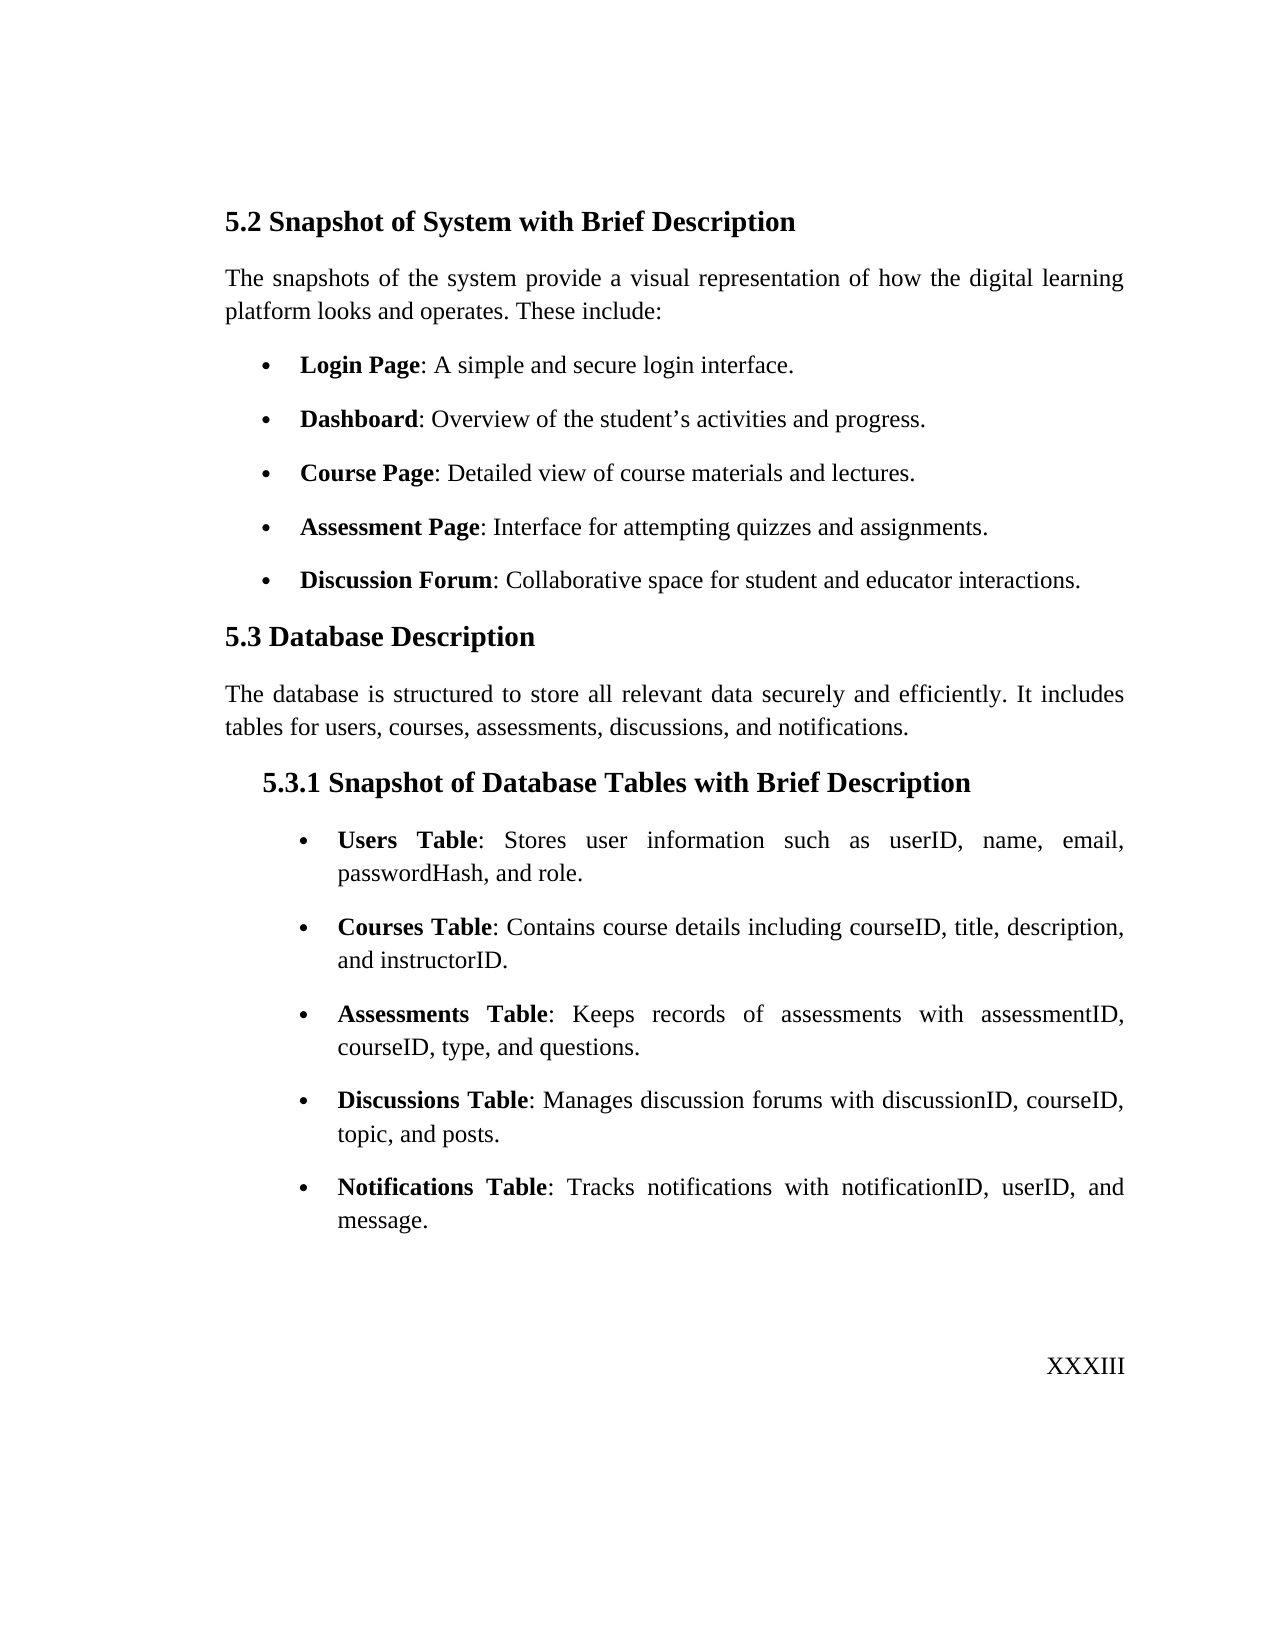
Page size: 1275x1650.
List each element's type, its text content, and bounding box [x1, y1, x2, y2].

list Users Table: Stores user information such as userID, name, email, passwordHash, and role. [300, 825, 1125, 887]
text The snapshots of the system provide a visual representation of how the digital learning platform looks and operates. These include: [225, 263, 1125, 325]
list Discussion Forum: Collaborative space for student and educator interactions. [262, 566, 1125, 594]
list Assessments Table: Keeps records of assessments with assessmentID, courseID, type, and questions. [300, 999, 1125, 1061]
text 5.3.1 Snapshot of Database Tables with Brief Description [262, 766, 1125, 799]
list Notifications Table: Tracks notifications with notificationID, userID, and message. [300, 1172, 1125, 1234]
list Dashboard: Overview of the student’s activities and progress. [262, 404, 1125, 433]
list Login Page: A simple and secure login interface. [262, 350, 1125, 379]
text The database is structured to store all relevant data securely and efficiently. It includes tables for users, courses, assessments, discussions, and notifications. [225, 679, 1125, 741]
list Courses Table: Contains course details including courseID, title, description, and instructorID. [300, 912, 1125, 974]
list Discussions Table: Manages discussion forums with discussionID, courseID, topic, and posts. [300, 1086, 1125, 1147]
list Assessment Page: Interface for attempting quizzes and assignments. [262, 512, 1125, 540]
text 5.2 Snapshot of System with Brief Description [225, 204, 1125, 237]
text 5.3 Database Description [225, 619, 1125, 653]
list Course Page: Detailed view of course materials and lectures. [262, 458, 1125, 487]
